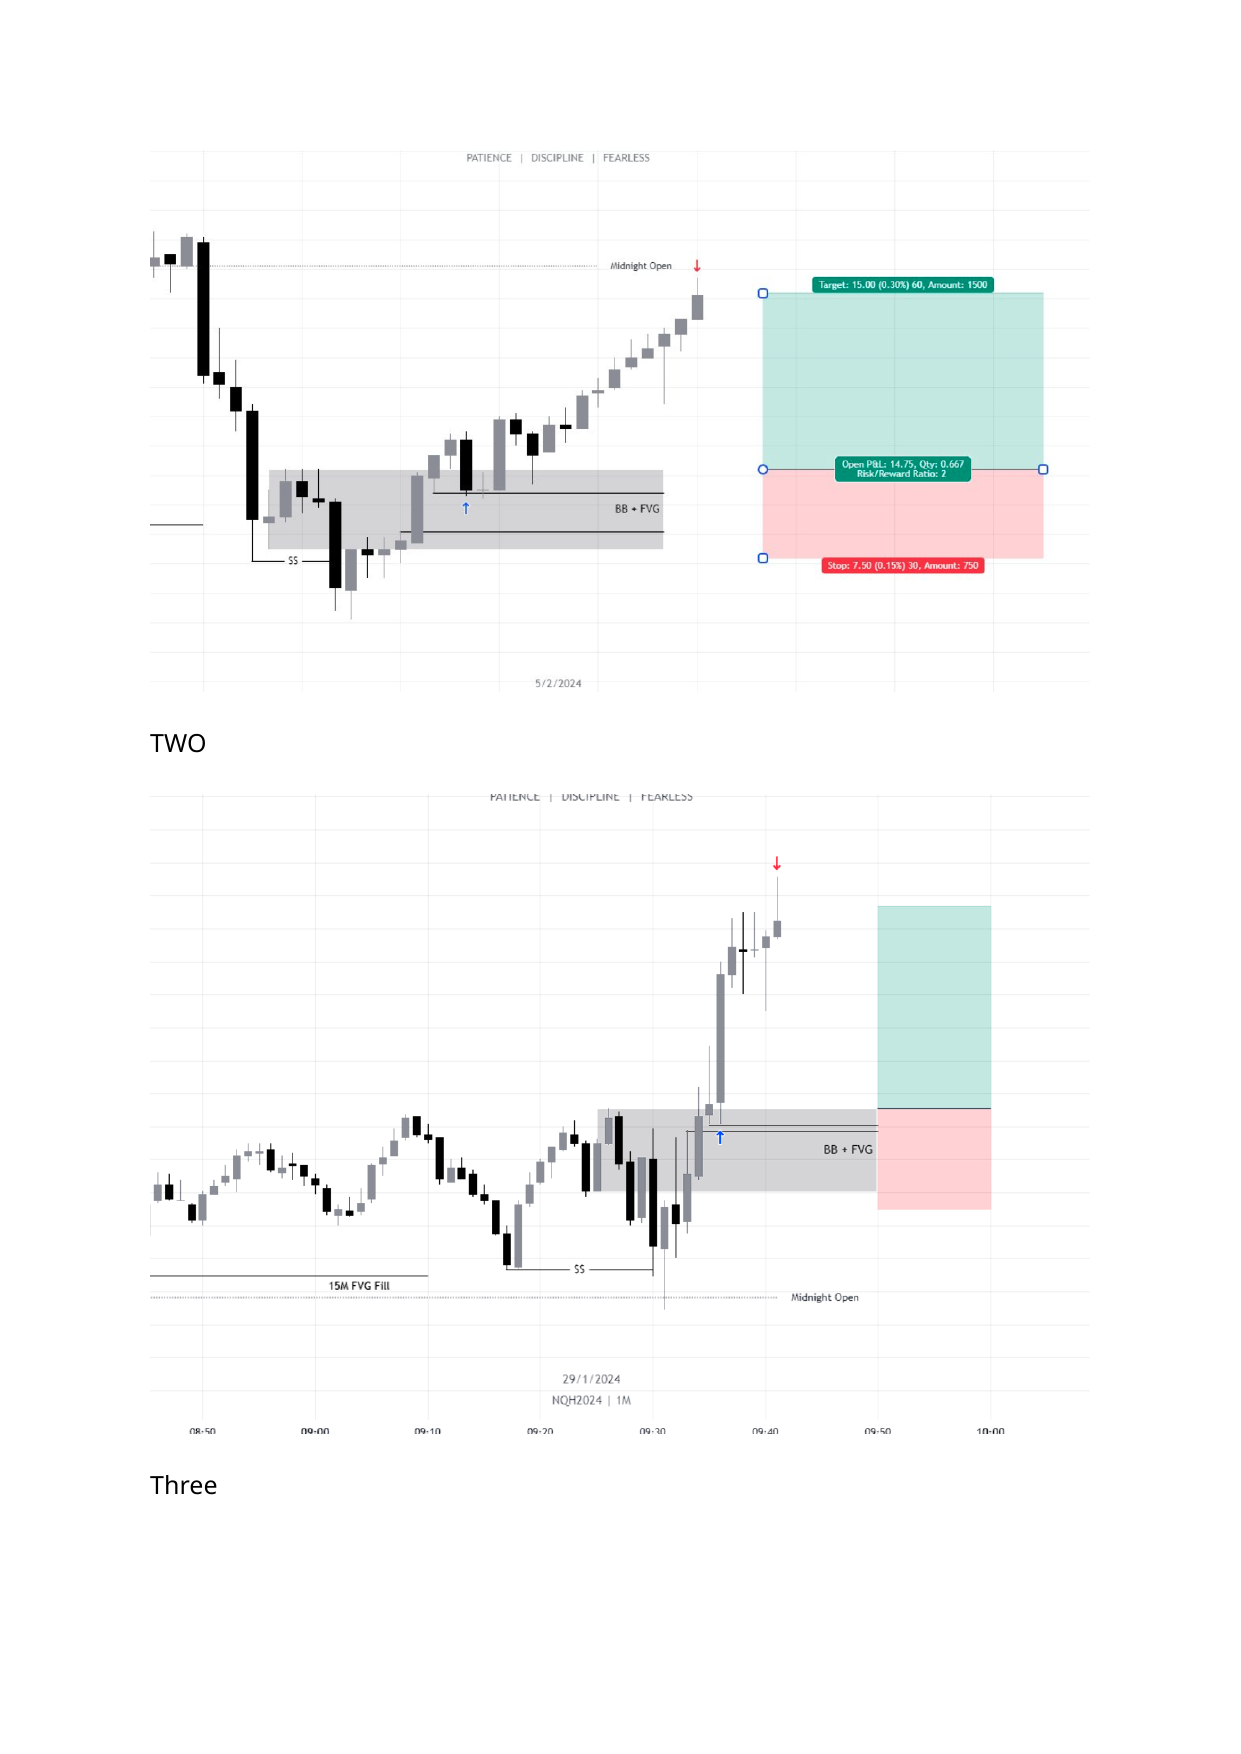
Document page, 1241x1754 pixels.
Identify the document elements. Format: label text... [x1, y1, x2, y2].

picture [150, 150, 1090, 692]
text TWO [150, 726, 1090, 760]
picture [150, 794, 1090, 1434]
text Three [150, 1468, 1090, 1502]
